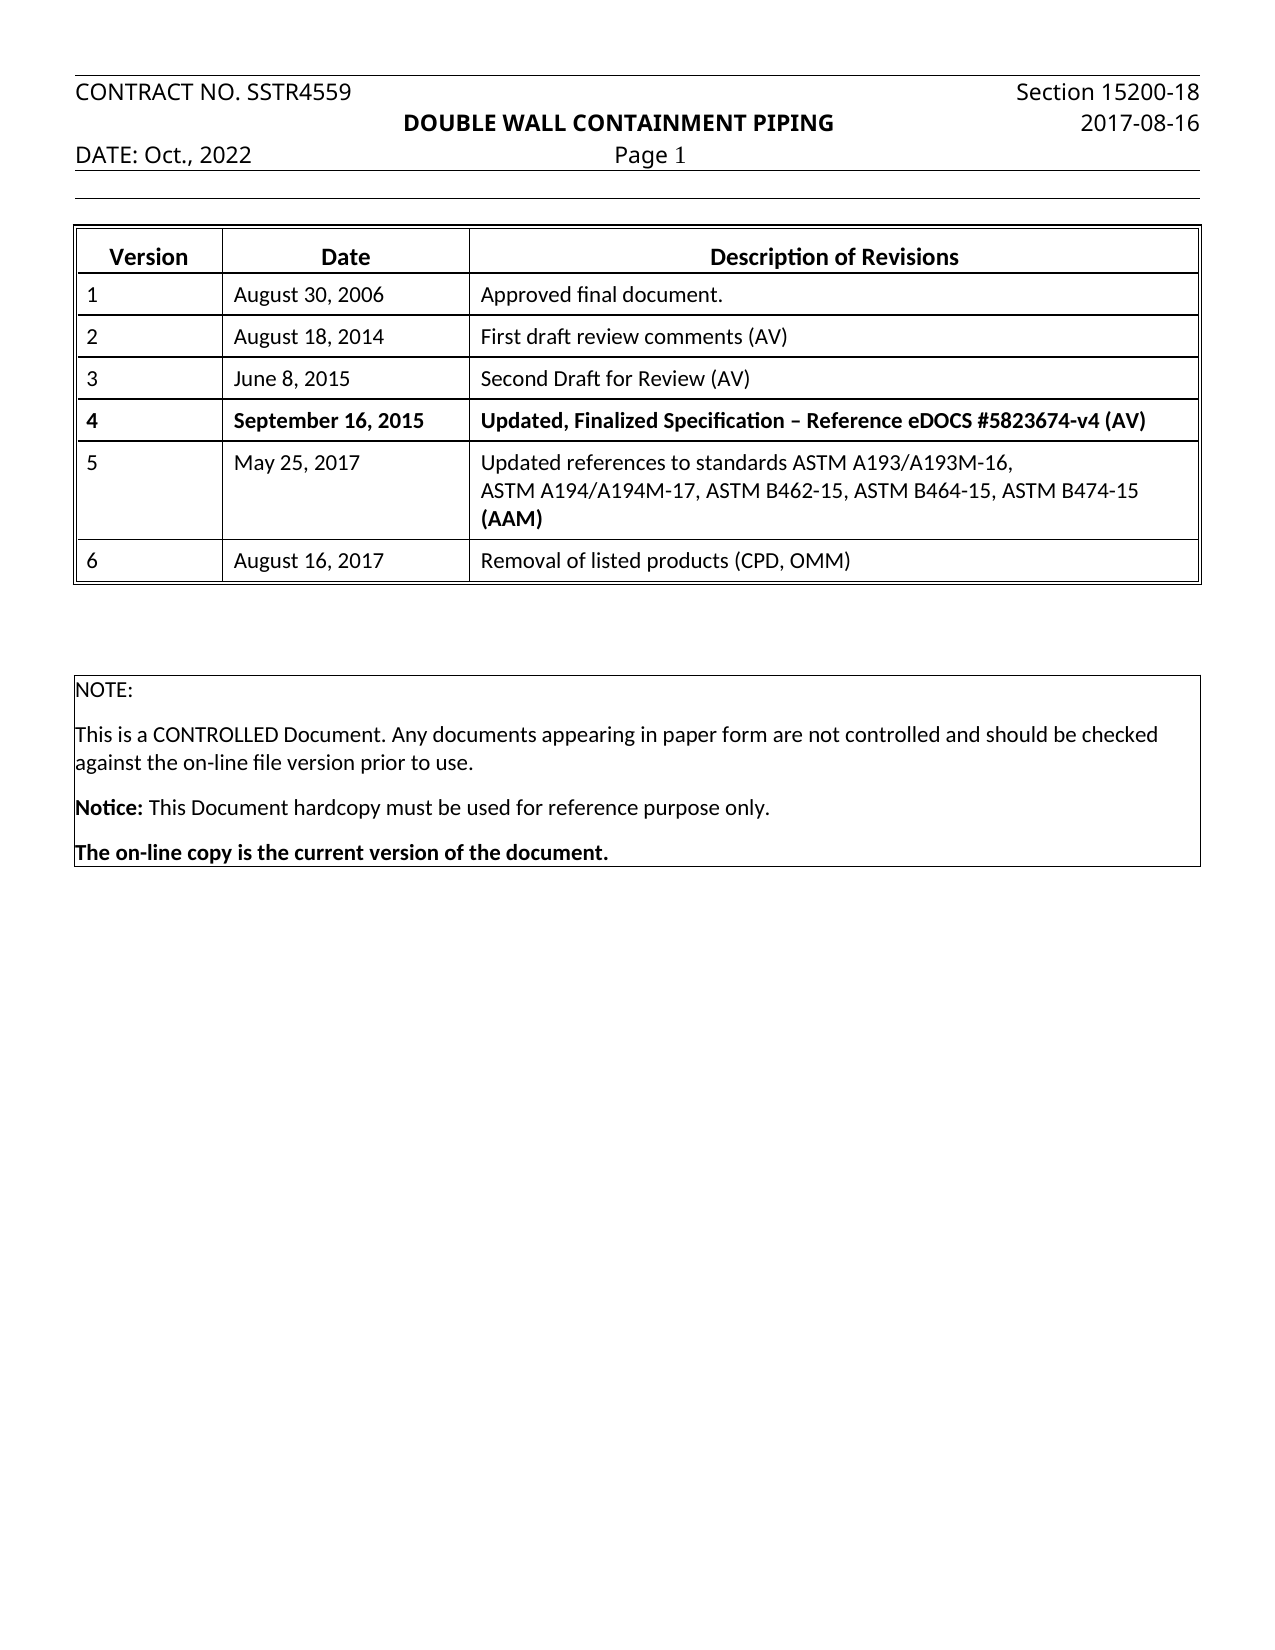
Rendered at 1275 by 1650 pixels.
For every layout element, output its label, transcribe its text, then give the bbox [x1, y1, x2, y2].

table_cell Removal of listed products (CPD, OMM) [470, 540, 1198, 581]
table_cell Second Draft for Review (AV) [470, 358, 1198, 398]
text This is a CONTROLLED Document. Any documents appearing in paper form are not controlled and should be checked against the on-line file version prior to use. [75, 719, 1200, 776]
table_cell 5 [77, 441, 222, 538]
table_cell 4 [77, 399, 222, 440]
table_cell 6 [77, 540, 222, 581]
text NOTE: [75, 676, 1200, 704]
table_cell Approved final document. [470, 274, 1198, 314]
table_cell Updated, Finalized Specification – Reference eDOCS #5823674-v4 (AV) [470, 400, 1198, 440]
table_cell August 18, 2014 [223, 316, 469, 356]
table_cell First draft review comments (AV) [470, 316, 1198, 356]
table_cell August 16, 2017 [223, 540, 469, 581]
table_cell 1 [77, 273, 222, 314]
table_cell Updated references to standards ASTM A193/A193M-16, ASTM A194/A194M-17, ASTM B462-15, ASTM B464-15, ASTM B474-15 (AAM) [470, 442, 1198, 538]
table_cell August 30, 2006 [223, 274, 469, 314]
table_cell June 8, 2015 [223, 358, 469, 398]
table_cell 2 [77, 315, 222, 356]
table_cell September 16, 2015 [223, 400, 469, 440]
table_cell May 25, 2017 [223, 442, 469, 538]
table_header Date [223, 229, 469, 272]
table_header Description of Revisions [470, 229, 1198, 272]
table_cell 3 [77, 357, 222, 398]
text The on-line copy is the current version of the document. [75, 837, 1200, 866]
table_header Version [77, 229, 222, 272]
text Notice: This Document hardcopy must be used for reference purpose only. [75, 792, 1200, 821]
